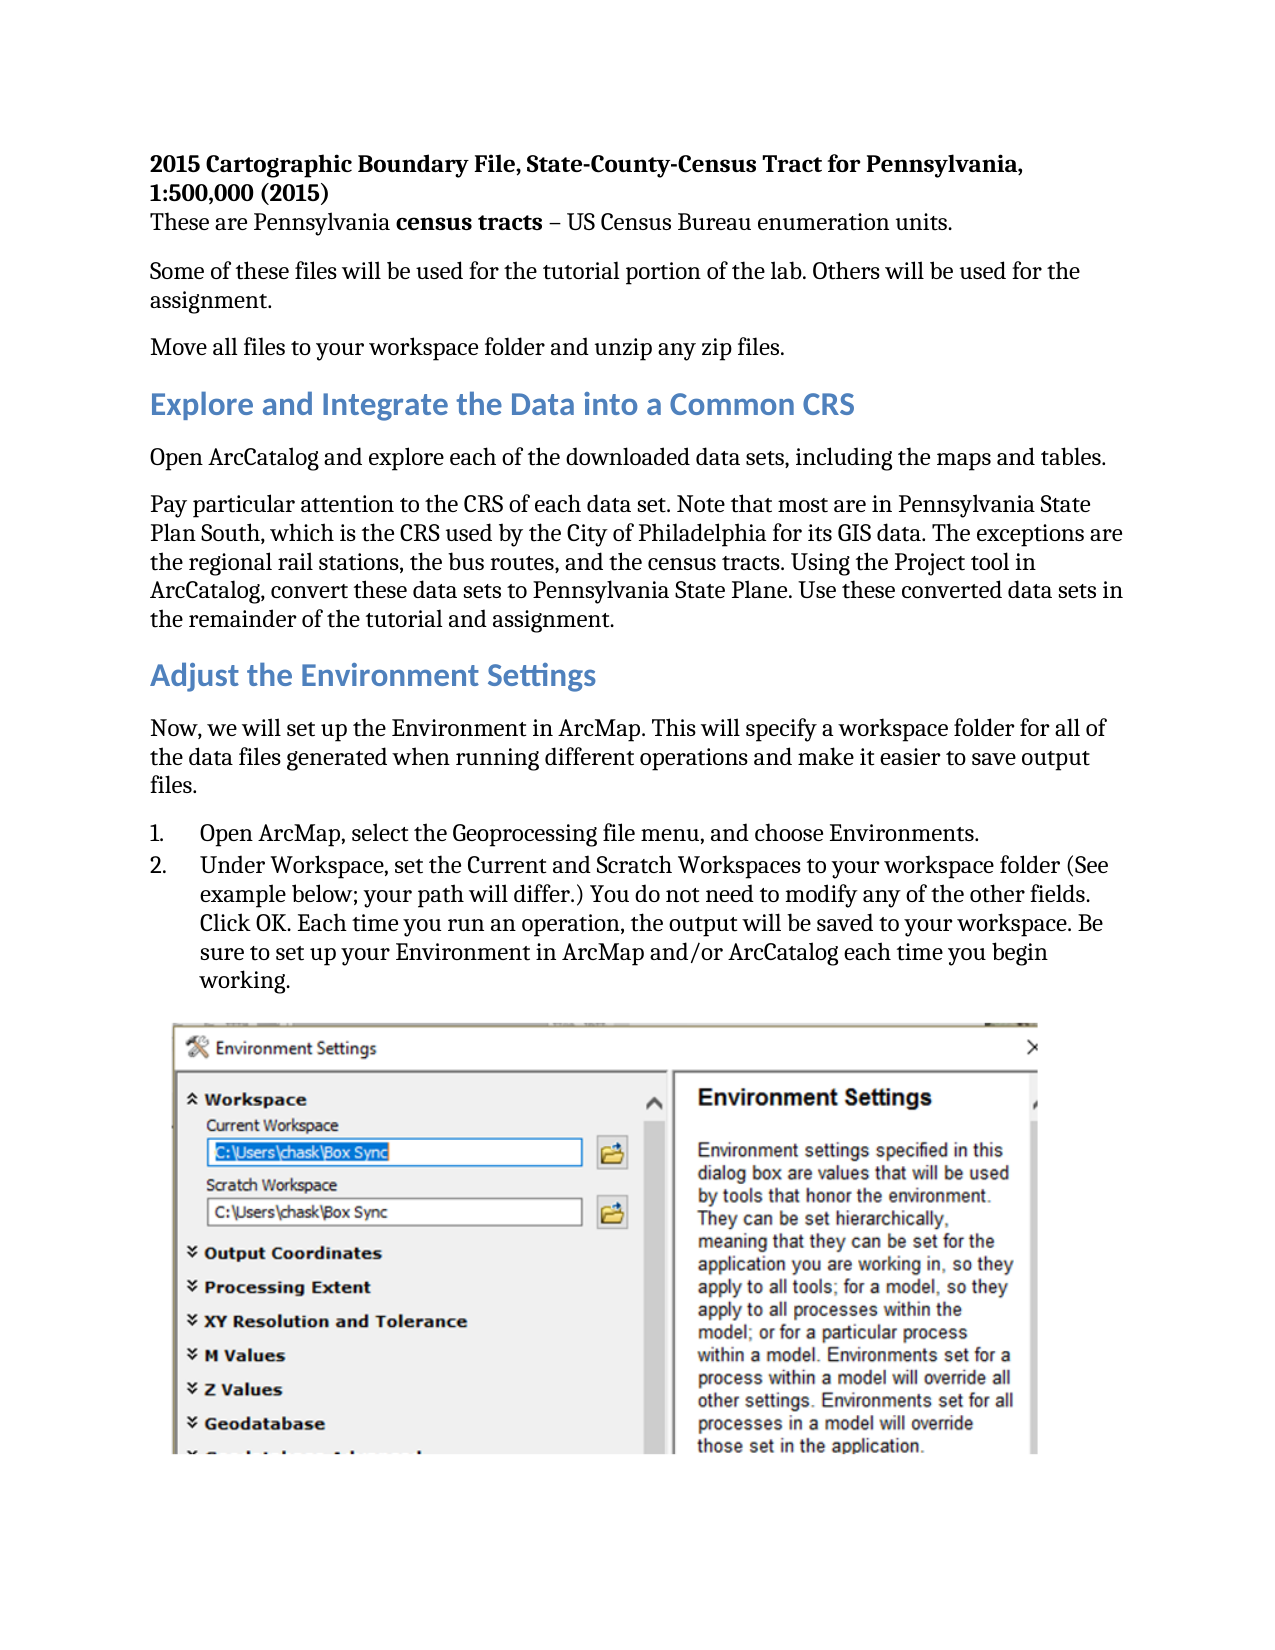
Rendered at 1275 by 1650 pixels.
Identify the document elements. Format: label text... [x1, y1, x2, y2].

picture [168, 1013, 1044, 1458]
subtitle Adjust the Environment Settings [150, 654, 1125, 695]
text Pay particular attention to the CRS of each data set. Note that most are in Pennsylvania State Plan South, which is the CRS used by the City of Philadelphia for its GIS data. The exceptions are the regional rail stations, the bus routes, and the census tracts. Using the Project tool in ArcCatalog, convert these data sets to Pennsylvania State Plane. Use these converted data sets in the remainder of the tutorial and assignment. [150, 490, 1125, 634]
text Open ArcCatalog and explore each of the downloaded data sets, including the maps and tables. [150, 442, 1125, 471]
text Move all files to your workspace folder and unzip any zip files. [150, 333, 1125, 362]
text Some of these files will be used for the tutorial portion of the lab. Others will be used for the assignment. [150, 257, 1125, 314]
list Under Workspace, set the Current and Scratch Workspaces to your workspace folder (See example below; your path will differ.) You do not need to modify any of the other fields. Click OK. Each time you run an operation, the output will be saved to your workspace. Be sure to set up your Environment in ArcMap and/or ArcCatalog each time you begin working. [150, 851, 1125, 995]
text 2015 Cartographic Boundary File, State-County-Census Tract for Pennsylvania, 1:500,000 (2015) [150, 150, 1125, 207]
list Open ArcMap, select the Geoprocessing file menu, and choose Environments. [150, 819, 1125, 848]
subtitle Explore and Integrate the Data into a Common CRS [150, 383, 1125, 424]
text Now, we will set up the Environment in ArcMap. This will specify a workspace folder for all of the data files generated when running different operations and make it easier to save output files. [150, 714, 1125, 800]
text These are Pennsylvania census tracts – US Census Bureau enumeration units. [150, 207, 1125, 236]
